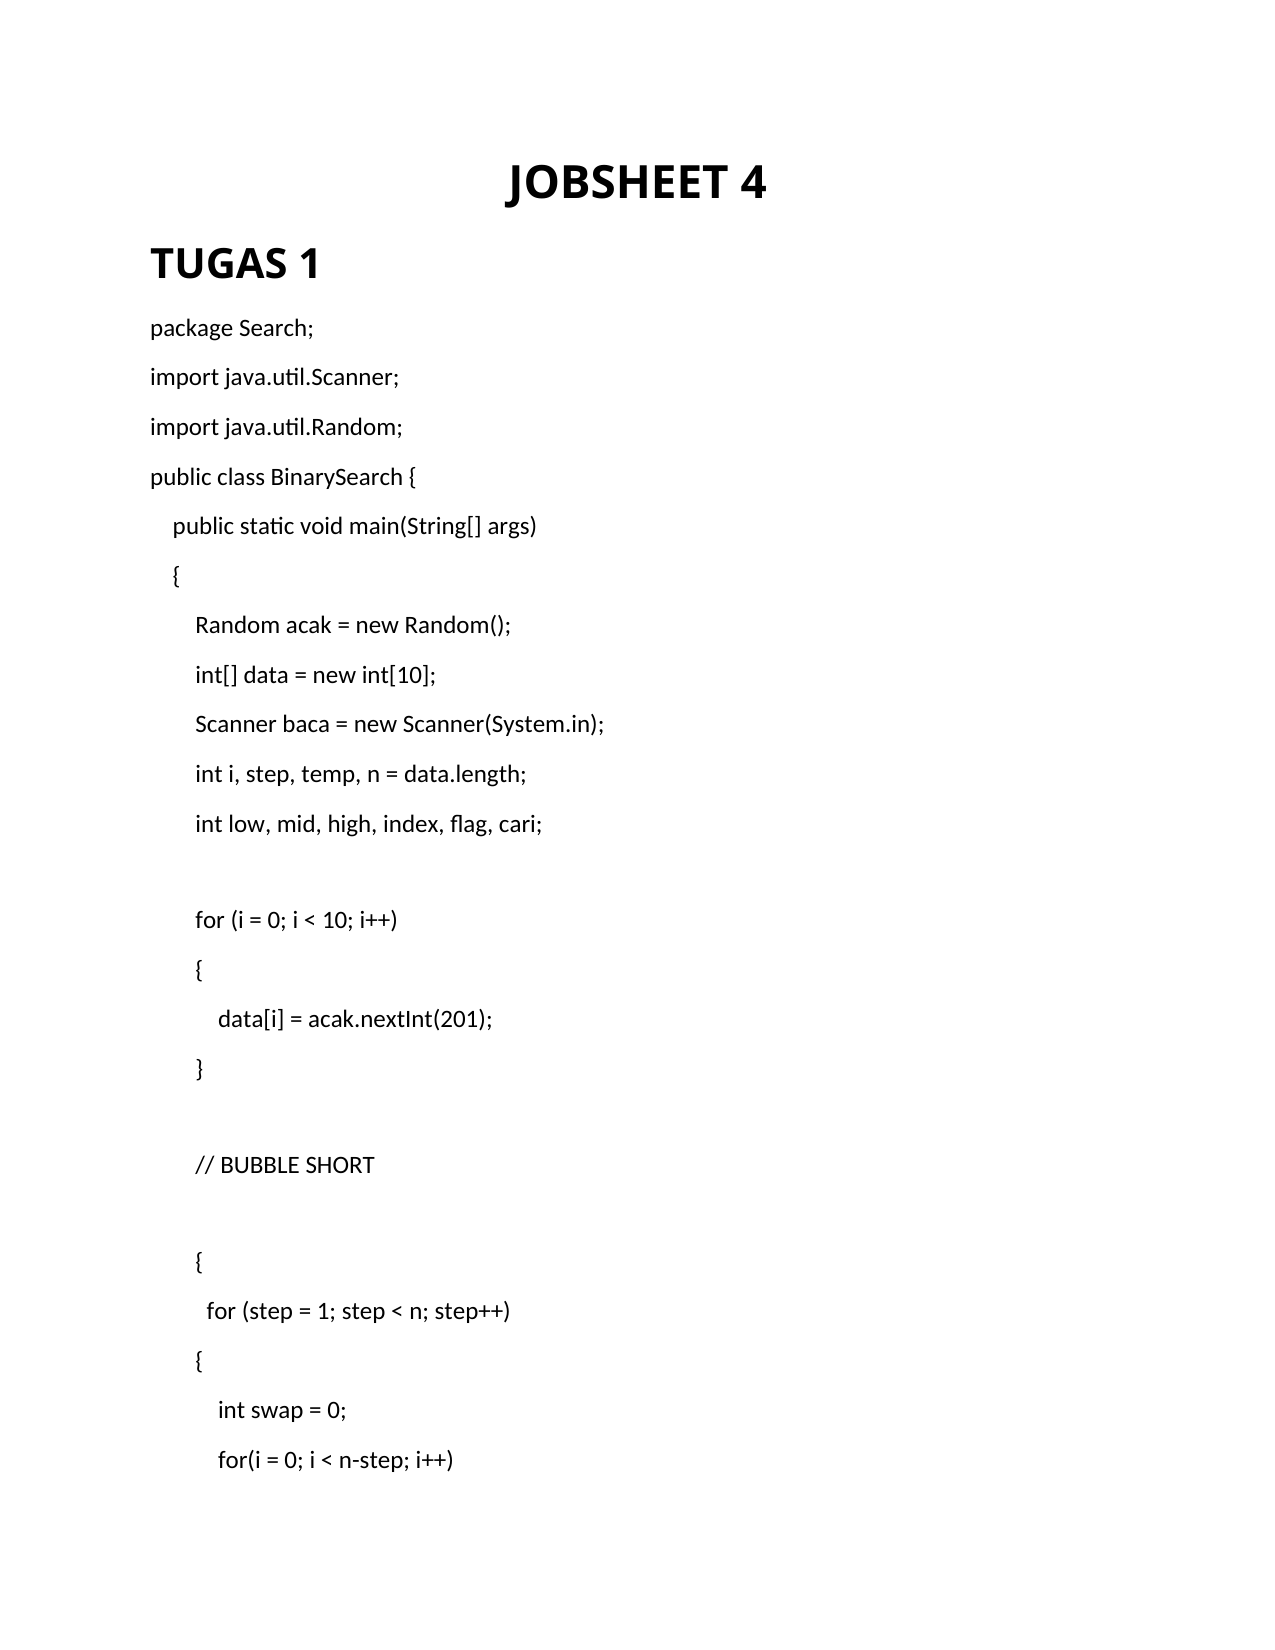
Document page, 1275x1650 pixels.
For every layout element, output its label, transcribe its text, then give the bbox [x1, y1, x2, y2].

text { [150, 954, 1125, 984]
text for (i = 0; i < 10; i++) [150, 904, 1125, 935]
text public static void main(String[] args) [150, 510, 1125, 541]
text Scanner baca = new Scanner(System.in); [150, 708, 1125, 739]
text { [150, 560, 1125, 590]
text } [150, 1053, 1125, 1083]
text { [150, 1246, 1125, 1276]
text int swap = 0; [150, 1394, 1125, 1425]
text TUGAS 1 [150, 234, 1125, 291]
text { [150, 1345, 1125, 1376]
text Random acak = new Random(); [150, 609, 1125, 640]
text import java.util.Random; [150, 411, 1125, 442]
text for (step = 1; step < n; step++) [150, 1295, 1125, 1326]
text import java.util.Scanner; [150, 361, 1125, 392]
text public class BinarySearch { [150, 461, 1125, 491]
text data[i] = acak.nextInt(201); [150, 1003, 1125, 1034]
text int low, mid, high, index, flag, cari; [150, 808, 1125, 838]
text int i, step, temp, n = data.length; [150, 758, 1125, 789]
text int[] data = new int[10]; [150, 659, 1125, 689]
text // BUBBLE SHORT [150, 1149, 1125, 1180]
text for(i = 0; i < n-step; i++) [150, 1444, 1125, 1475]
text package Search; [150, 312, 1125, 342]
text JOBSHEET 4 [150, 150, 1125, 212]
